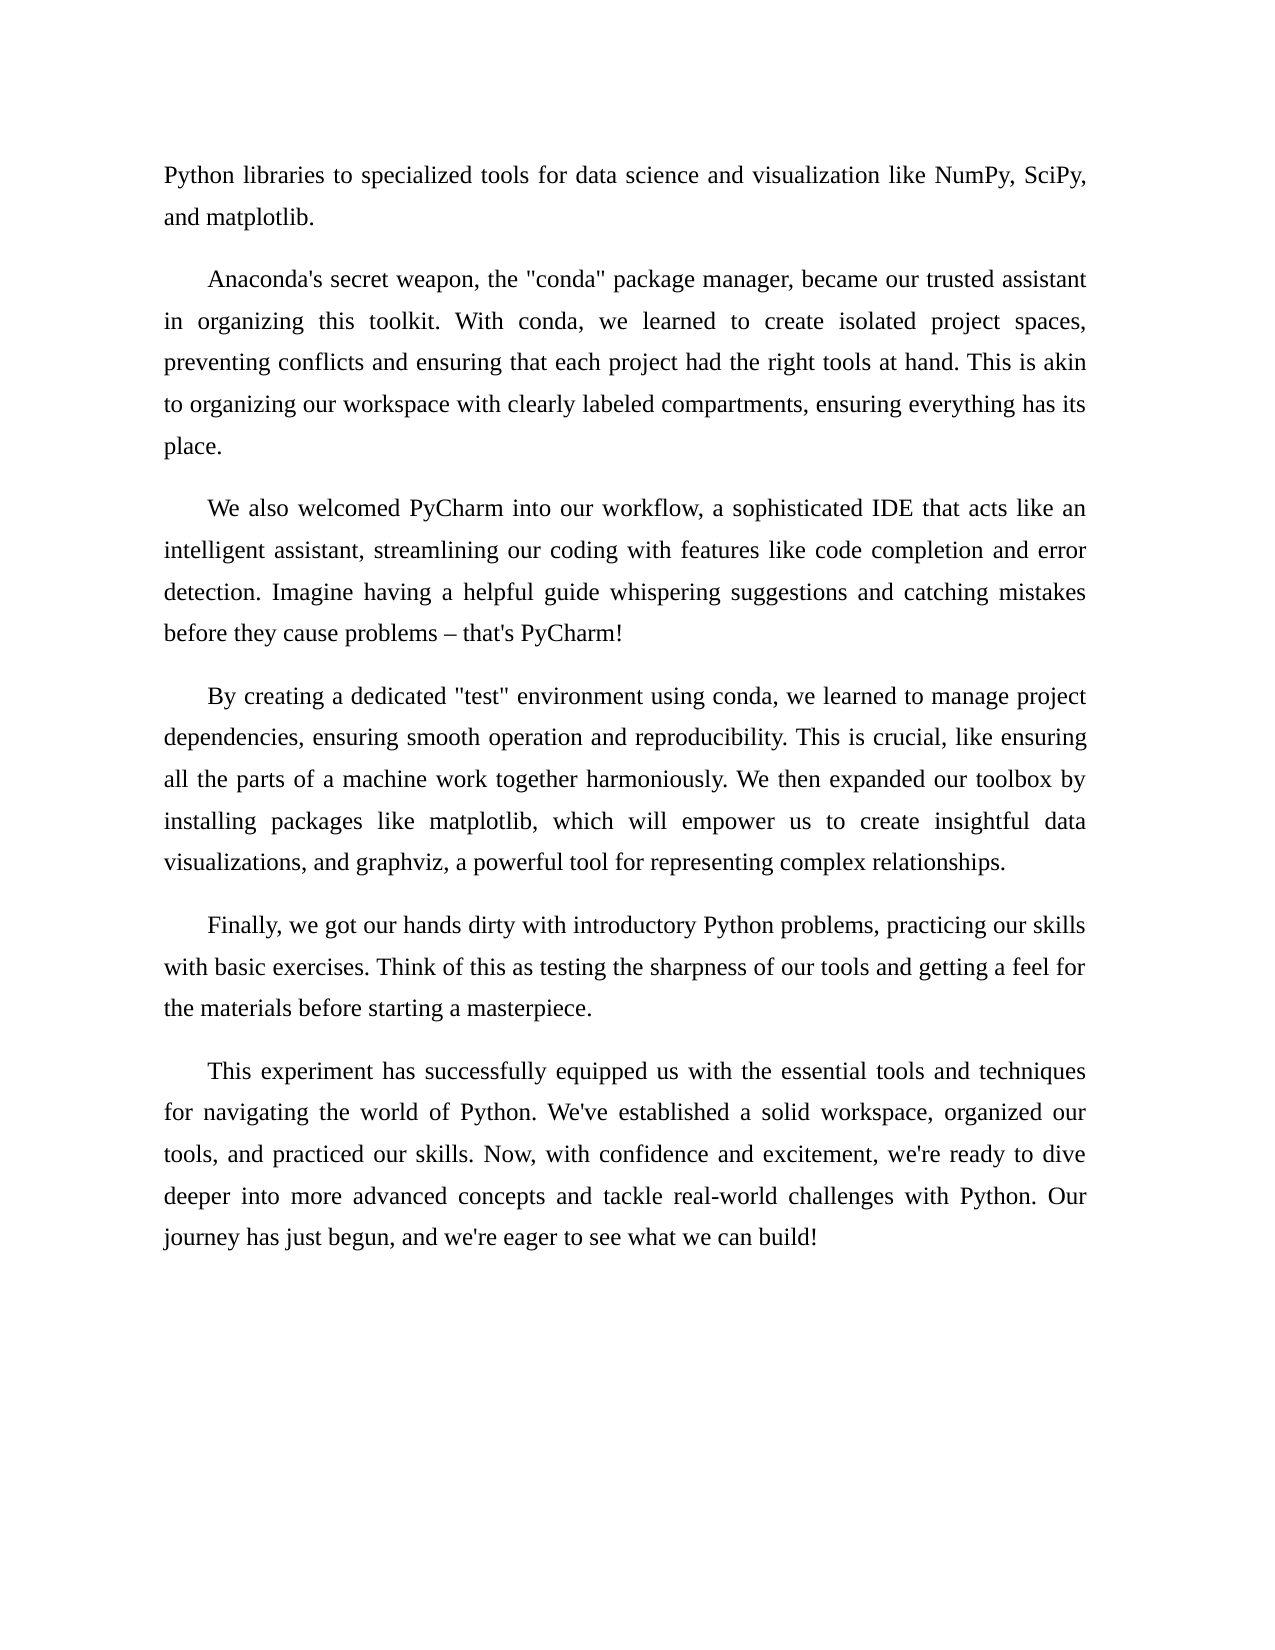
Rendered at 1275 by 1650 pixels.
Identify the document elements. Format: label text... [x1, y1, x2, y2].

text By creating a dedicated "test" environment using conda, we learned to manage project dependencies, ensuring smooth operation and reproducibility. This is crucial, like ensuring all the parts of a machine work together harmoniously. We then expanded our toolbox by installing packages like matplotlib, which will empower us to create insightful data visualizations, and graphviz, a powerful tool for representing complex relationships. [163, 671, 1087, 879]
text Finally, we got our hands dirty with introductory Python problems, practicing our skills with basic exercises. Think of this as testing the sharpness of our tools and getting a feel for the materials before starting a masterpiece. [163, 900, 1087, 1025]
text This experiment has successfully equipped us with the essential tools and techniques for navigating the world of Python. We've established a solid workspace, organized our tools, and practiced our skills. Now, with confidence and excitement, we're ready to dive deeper into more advanced concepts and tackle real-world challenges with Python. Our journey has just begun, and we're eager to see what we can build! [163, 1046, 1087, 1254]
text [163, 150, 1087, 233]
text Anaconda's secret weapon, the "conda" package manager, became our trusted assistant in organizing this toolkit. With conda, we learned to create isolated project spaces, preventing conflicts and ensuring that each project had the right tools at hand. This is akin to organizing our workspace with clearly labeled compartments, ensuring everything has its place. [163, 254, 1087, 462]
text We also welcomed PyCharm into our workflow, a sophisticated IDE that acts like an intelligent assistant, streamlining our coding with features like code completion and error detection. Imagine having a helpful guide whispering suggestions and catching mistakes before they cause problems – that's PyCharm! [163, 483, 1087, 650]
